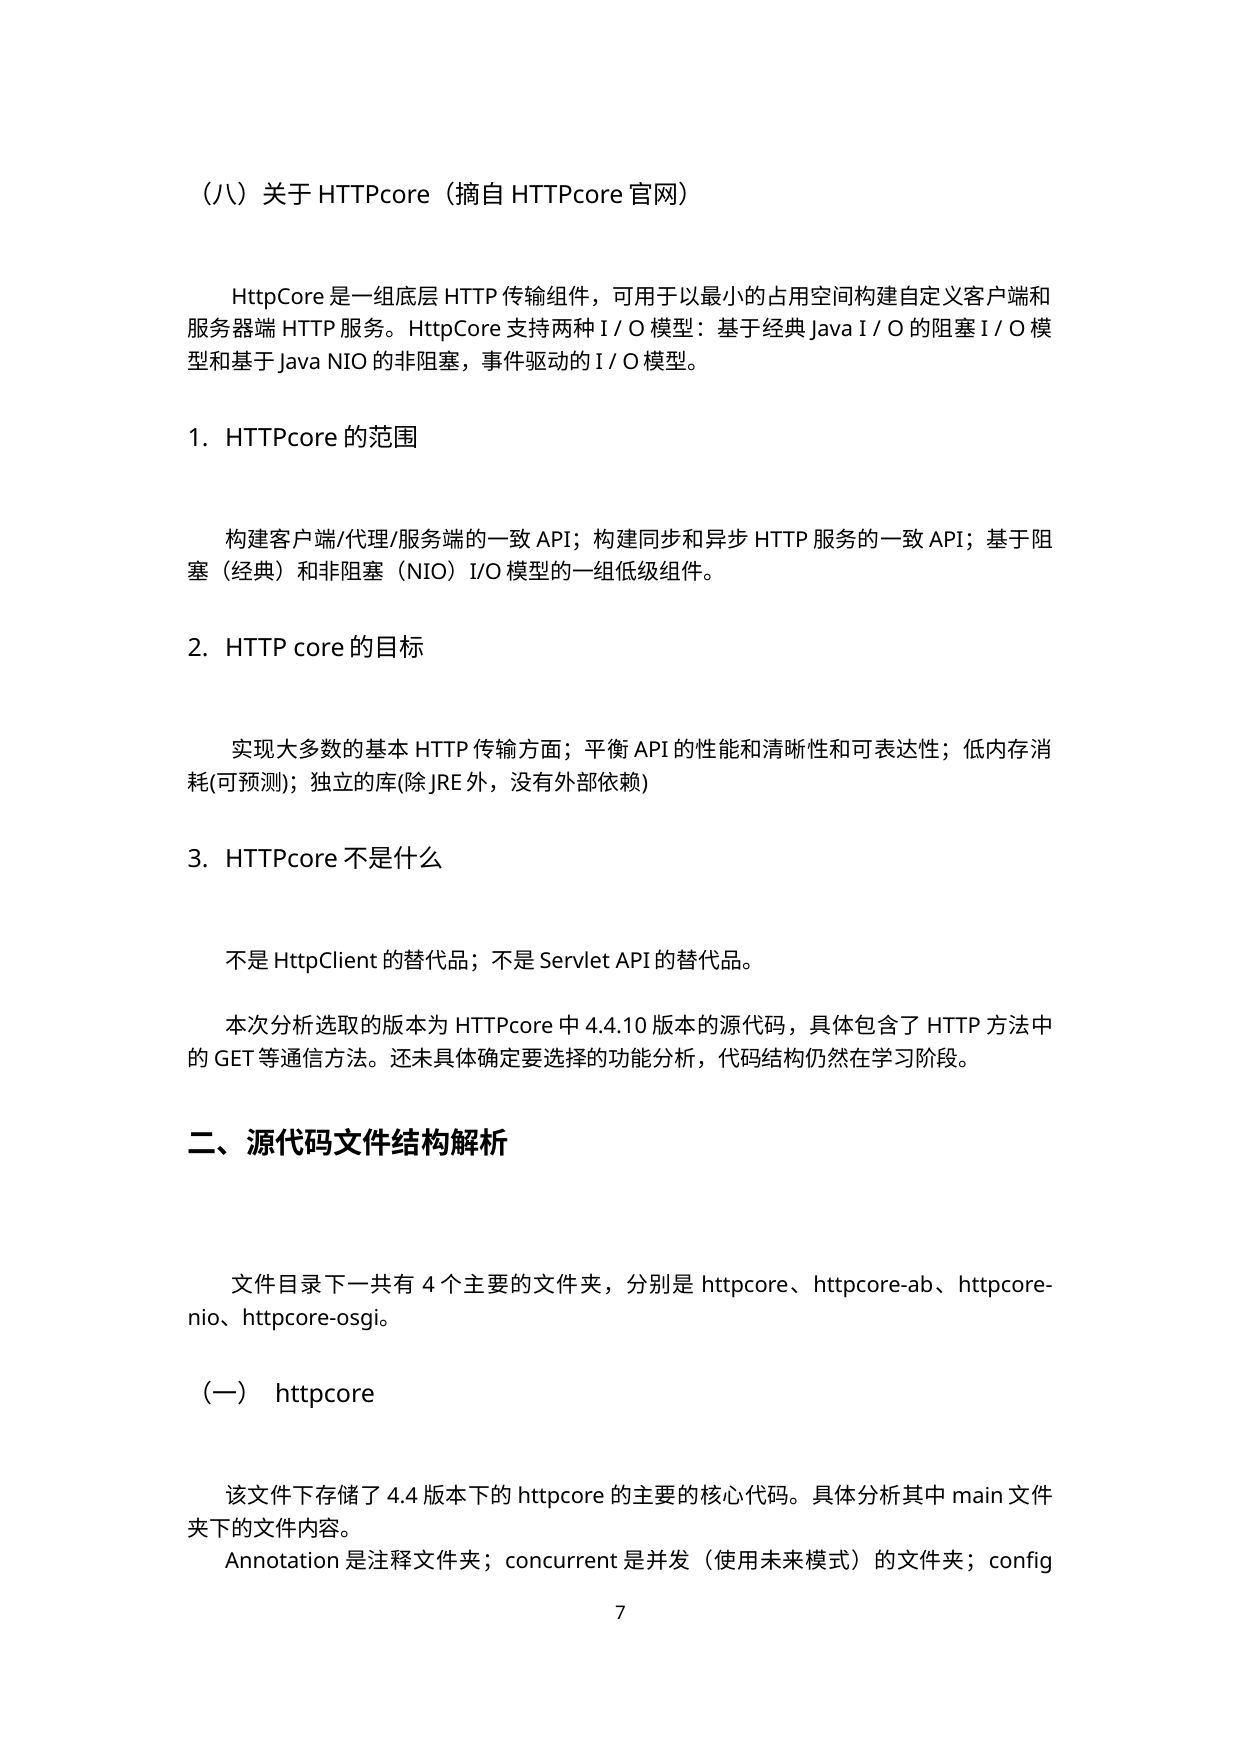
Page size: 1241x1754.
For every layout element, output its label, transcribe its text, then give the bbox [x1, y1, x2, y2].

text 文件目录下一共有4个主要的文件夹，分别是httpcore、httpcore-ab、httpcore-nio、httpcore-osgi。 [187, 1267, 1053, 1332]
subtitle HTTP core的目标 [187, 613, 1053, 678]
subtitle HTTPcore的范围 [187, 403, 1053, 468]
subtitle 二、源代码文件结构解析 [187, 1108, 1053, 1173]
text 本次分析选取的版本为HTTPcore中4.4.10版本的源代码，具体包含了HTTP方法中的GET等通信方法。还未具体确定要选择的功能分析，代码结构仍然在学习阶段。 [187, 1008, 1053, 1073]
text 实现大多数的基本HTTP传输方面；平衡API的性能和清晰性和可表达性；低内存消耗(可预测)；独立的库(除JRE外，没有外部依赖) [187, 732, 1053, 797]
subtitle httpcore [187, 1359, 1053, 1424]
subtitle HTTPcore不是什么 [187, 824, 1053, 889]
text HttpCore是一组底层HTTP传输组件，可用于以最小的占用空间构建自定义客户端和服务器端HTTP服务。HttpCore支持两种I / O模型：基于经典Java I / O的阻塞I / O模型和基于Java NIO的非阻塞，事件驱动的I / O模型。 [187, 278, 1053, 376]
text 该文件下存储了4.4版本下的httpcore的主要的核心代码。具体分析其中main文件夹下的文件内容。 [187, 1478, 1053, 1543]
text 构建客户端/代理/服务端的一致API；构建同步和异步HTTP服务的一致API；基于阻塞（经典）和非阻塞（NIO）I/O模型的一组低级组件。 [187, 521, 1053, 586]
text 不是HttpClient的替代品；不是Servlet API的替代品。 [187, 943, 1053, 975]
subtitle （八）关于HTTPcore（摘自HTTPcore官网） [187, 160, 1053, 225]
